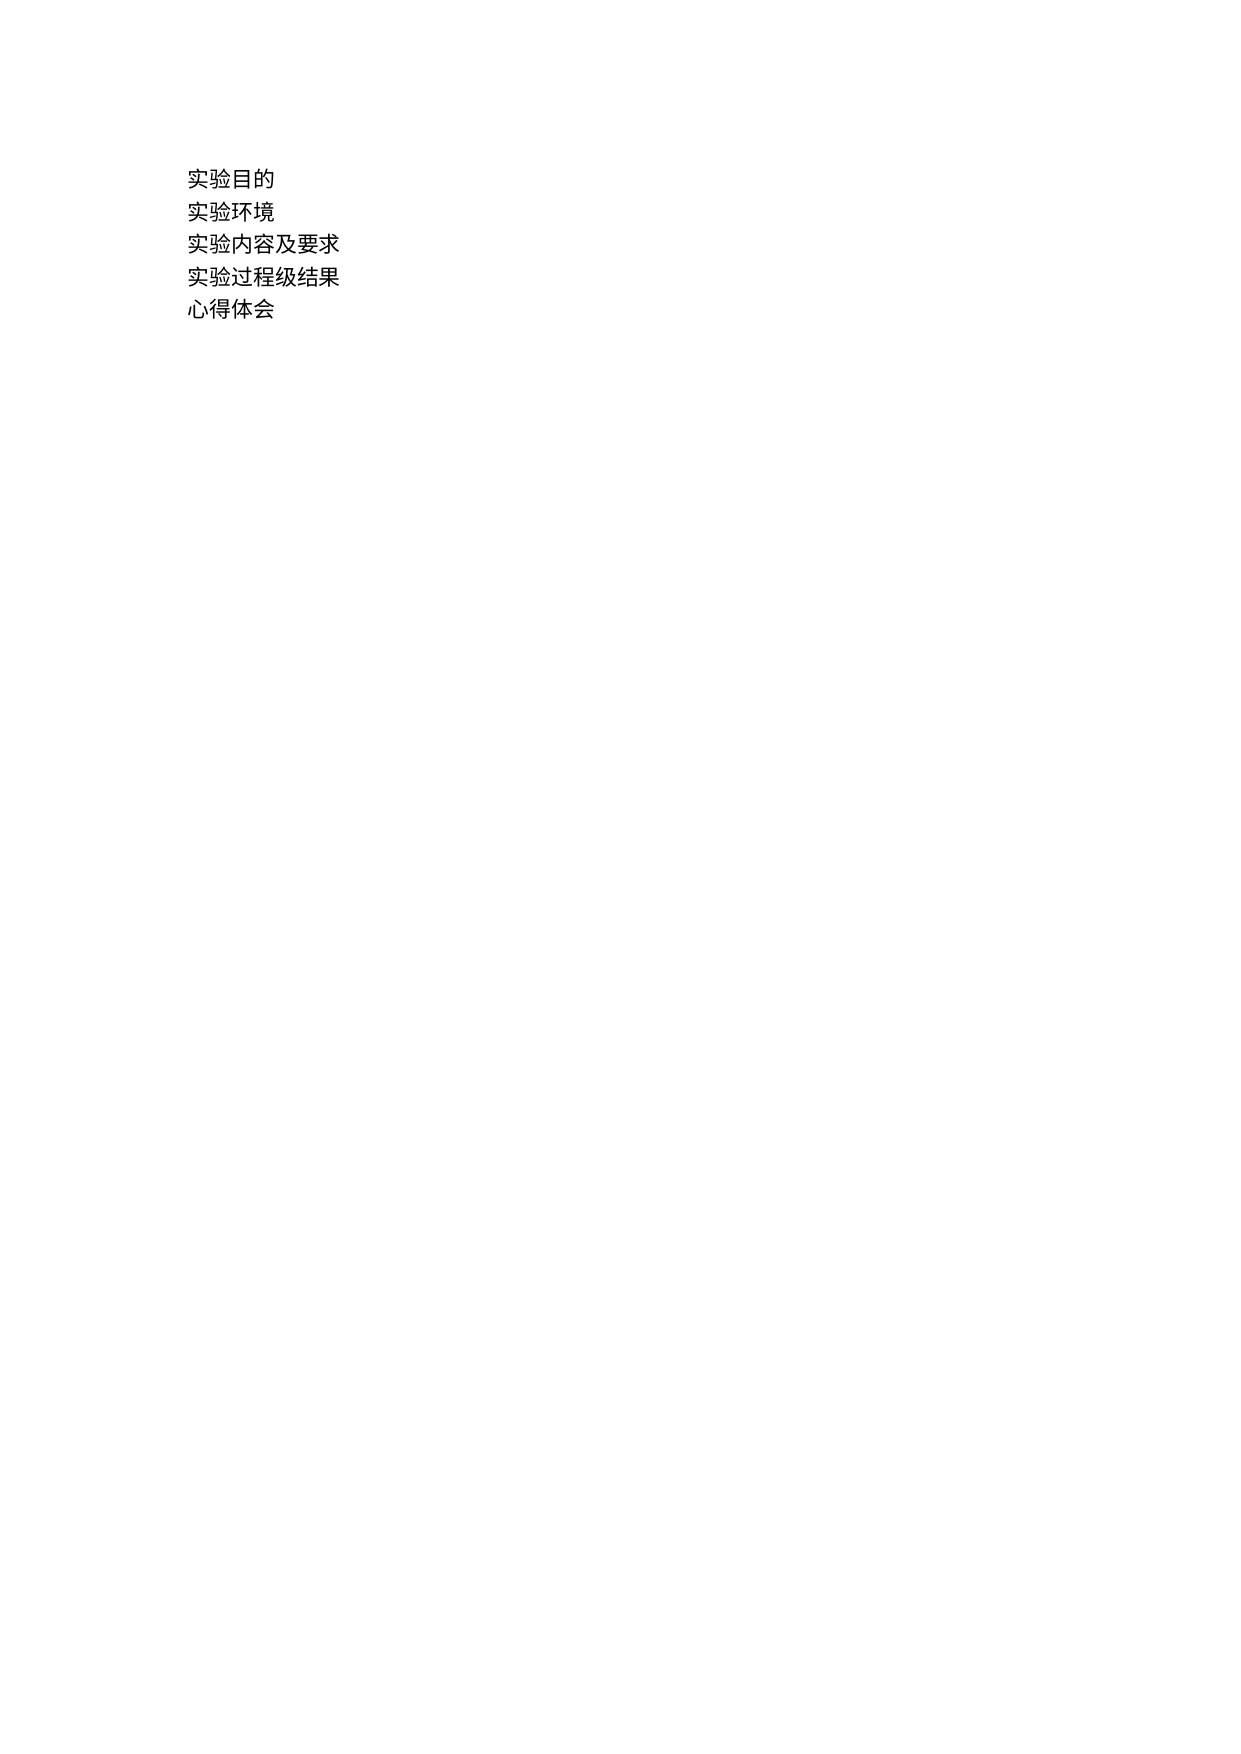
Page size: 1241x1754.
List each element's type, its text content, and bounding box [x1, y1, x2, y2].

text 实验目的 [187, 162, 1053, 194]
text 实验过程级结果 [187, 259, 1053, 292]
text 心得体会 [187, 292, 1053, 324]
text 实验环境 [187, 194, 1053, 227]
text 实验内容及要求 [187, 227, 1053, 259]
